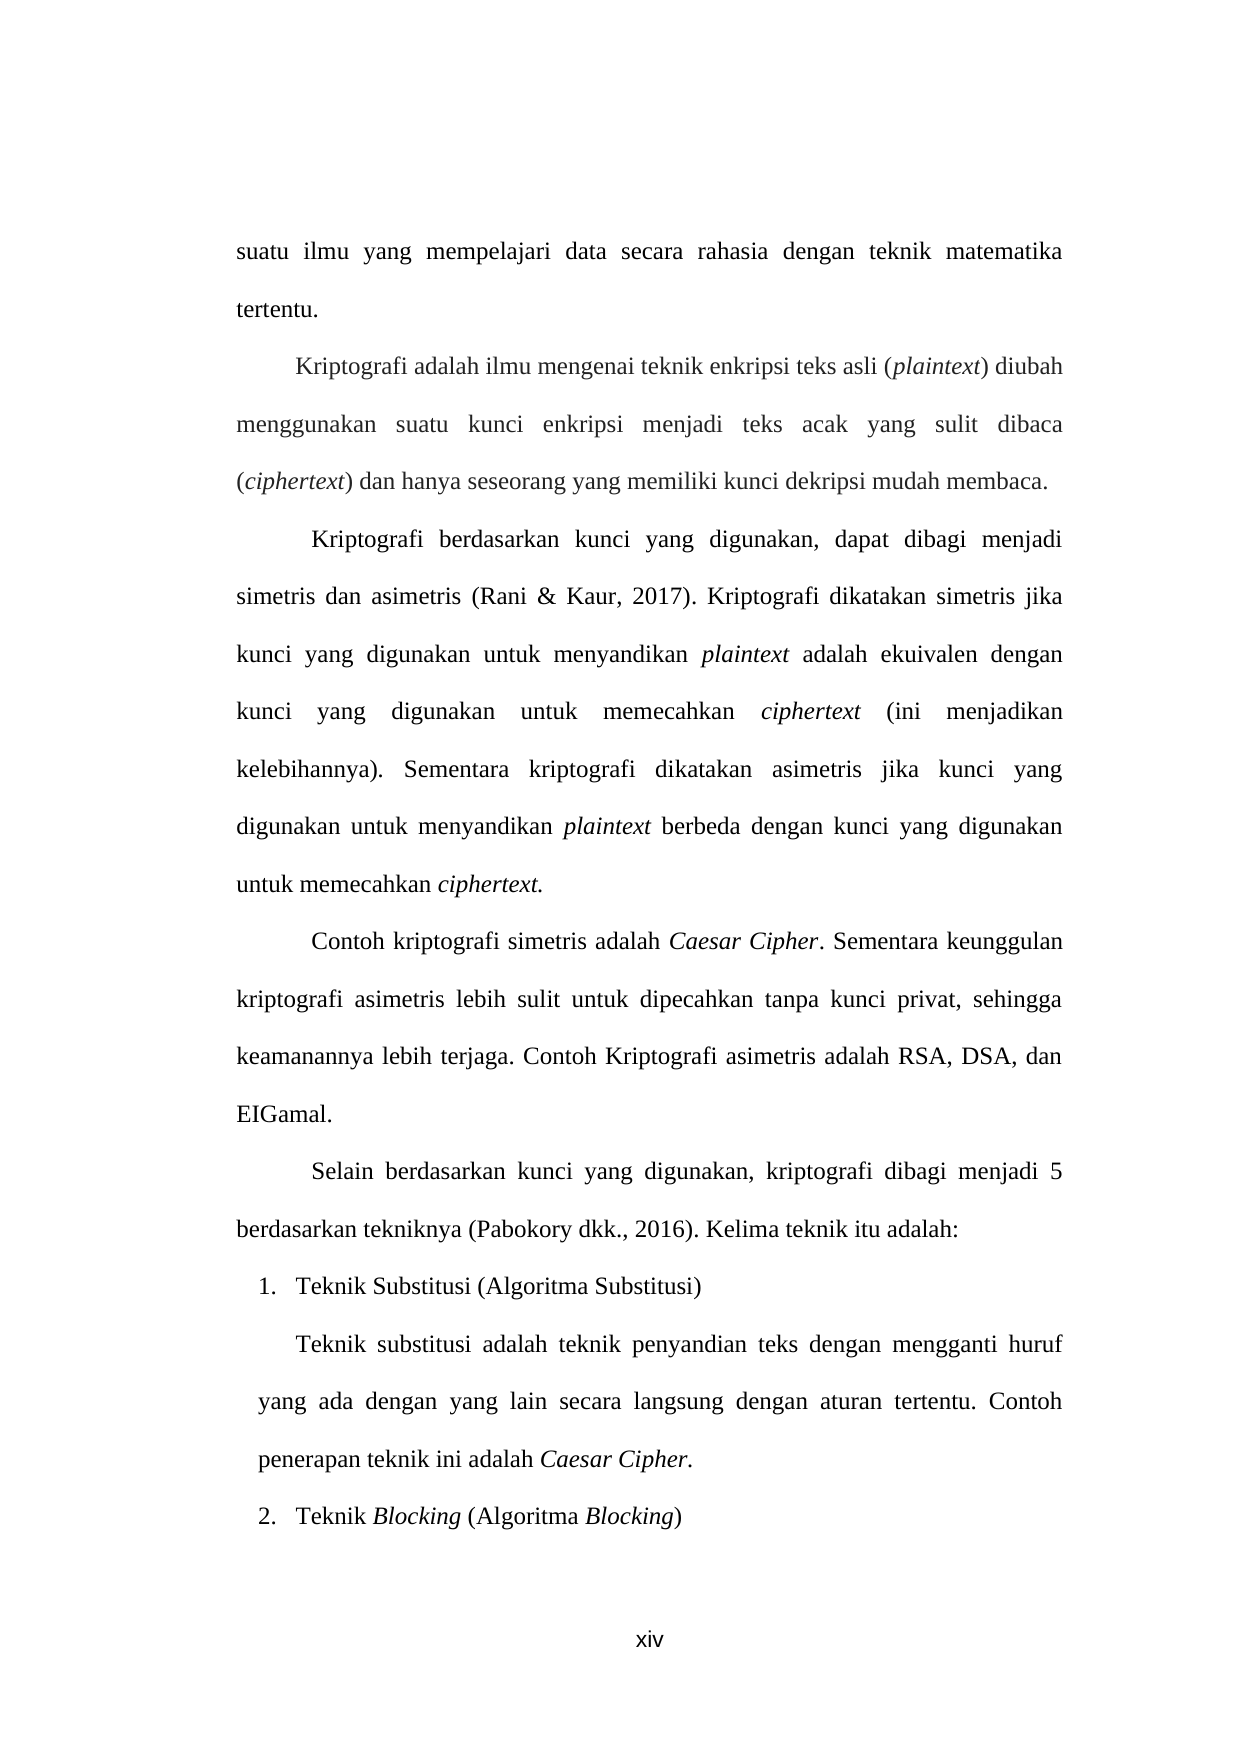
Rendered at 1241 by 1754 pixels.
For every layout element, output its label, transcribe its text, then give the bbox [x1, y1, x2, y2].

text Selain berdasarkan kunci yang digunakan, kriptografi dibagi menjadi 5 berdasarkan tekniknya (Pabokory dkk., 2016). Kelima teknik itu adalah: [236, 1156, 1063, 1242]
text Contoh kriptografi simetris adalah Caesar Cipher. Sementara keunggulan kriptografi asimetris lebih sulit untuk dipecahkan tanpa kunci privat, sehingga keamanannya lebih terjaga. Contoh Kriptografi asimetris adalah RSA, DSA, dan EIGamal. [236, 926, 1063, 1127]
text Teknik substitusi adalah teknik penyandian teks dengan mengganti huruf yang ada dengan yang lain secara langsung dengan aturan tertentu. Contoh penerapan teknik ini adalah Caesar Cipher. [258, 1329, 1063, 1472]
list Teknik Substitusi (Algoritma Substitusi) [258, 1271, 1063, 1300]
list Teknik Blocking (Algoritma Blocking) [258, 1501, 1063, 1530]
